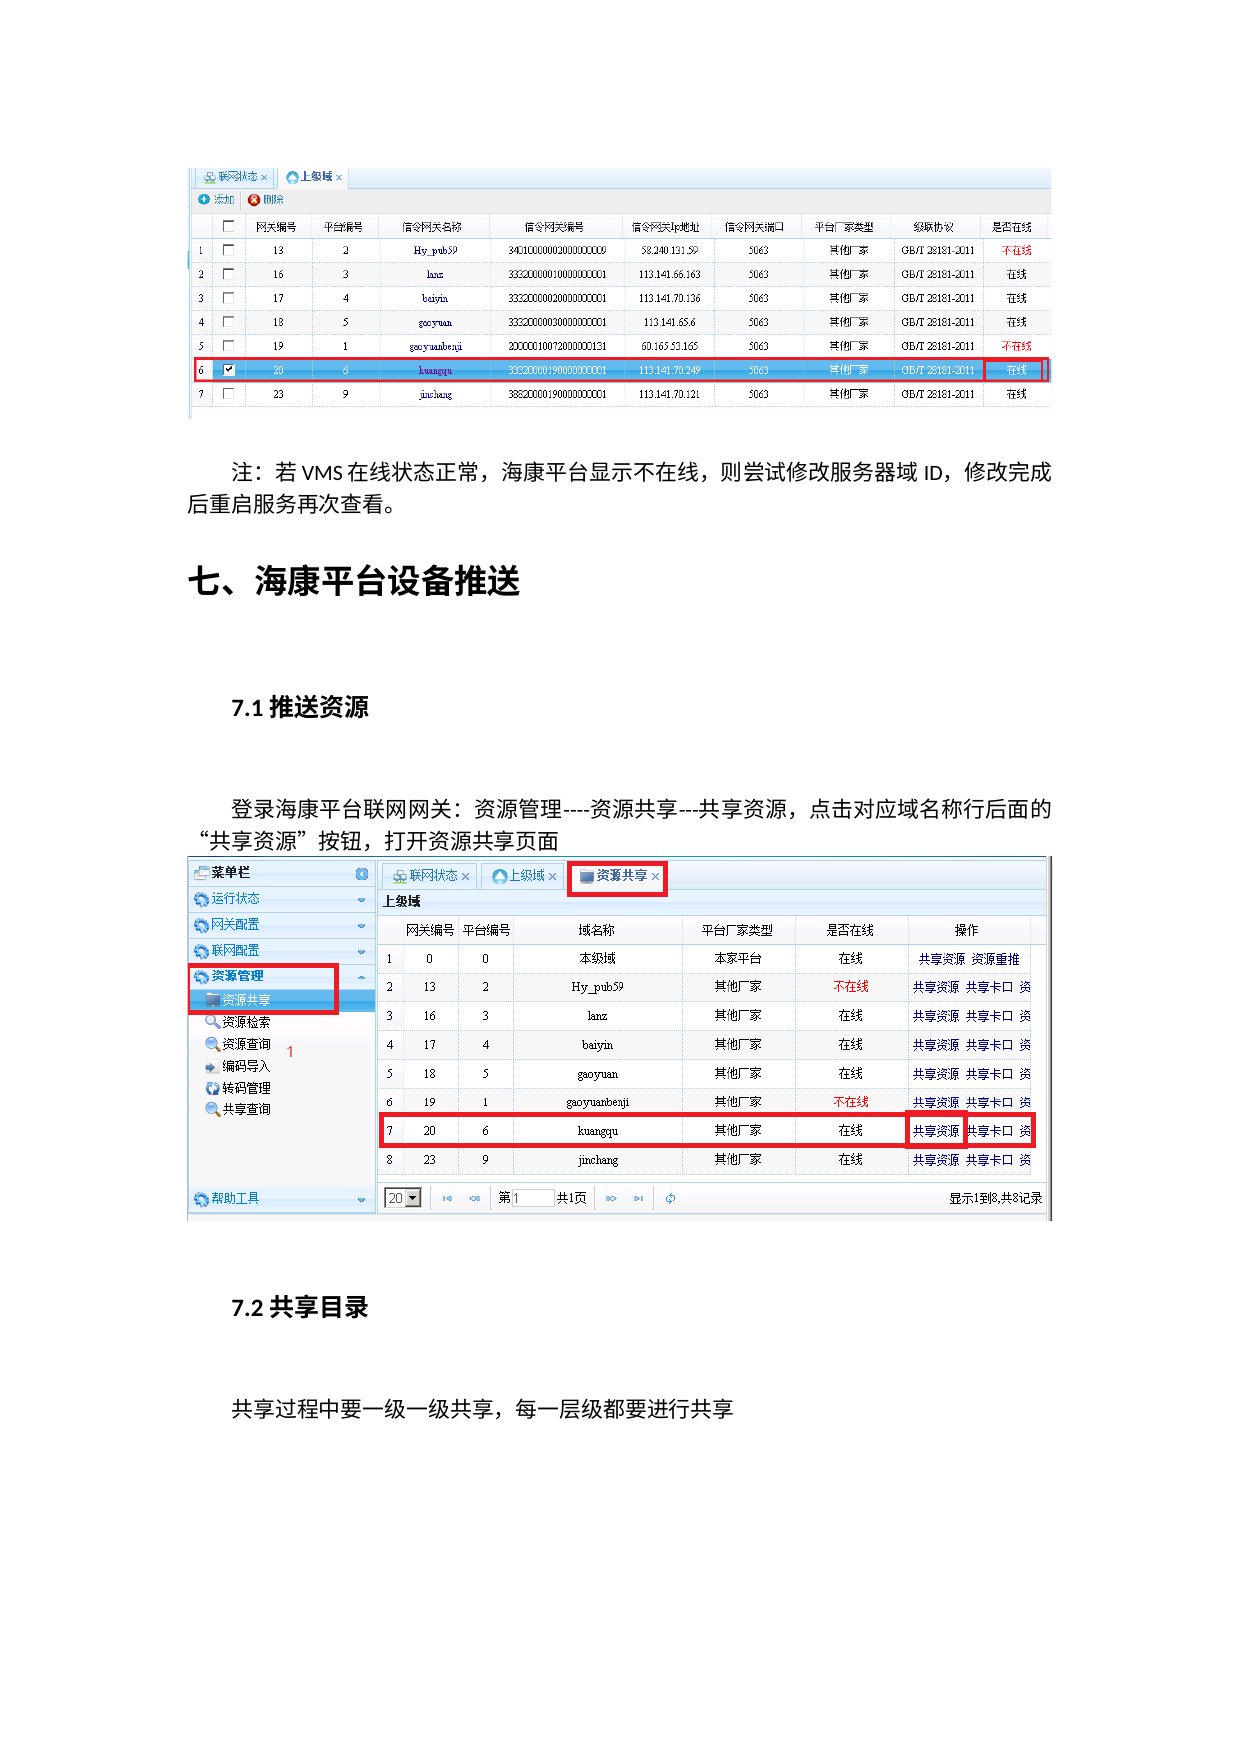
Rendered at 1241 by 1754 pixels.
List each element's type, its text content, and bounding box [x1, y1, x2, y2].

picture [187, 162, 1052, 436]
subtitle 七、海康平台设备推送 [187, 547, 1053, 612]
picture [187, 856, 1053, 1221]
list 注：若VMS在线状态正常，海康平台显示不在线，则尝试修改服务器域ID，修改完成后重启服务再次查看。 [187, 454, 1053, 519]
subtitle 7.2 共享目录 [187, 1273, 1053, 1338]
subtitle 7.1 推送资源 [187, 673, 1053, 738]
text 登录海康平台联网网关：资源管理----资源共享---共享资源，点击对应域名称行后面的“共享资源”按钮，打开资源共享页面 [187, 791, 1053, 856]
text 共享过程中要一级一级共享，每一层级都要进行共享 [187, 1392, 1053, 1424]
